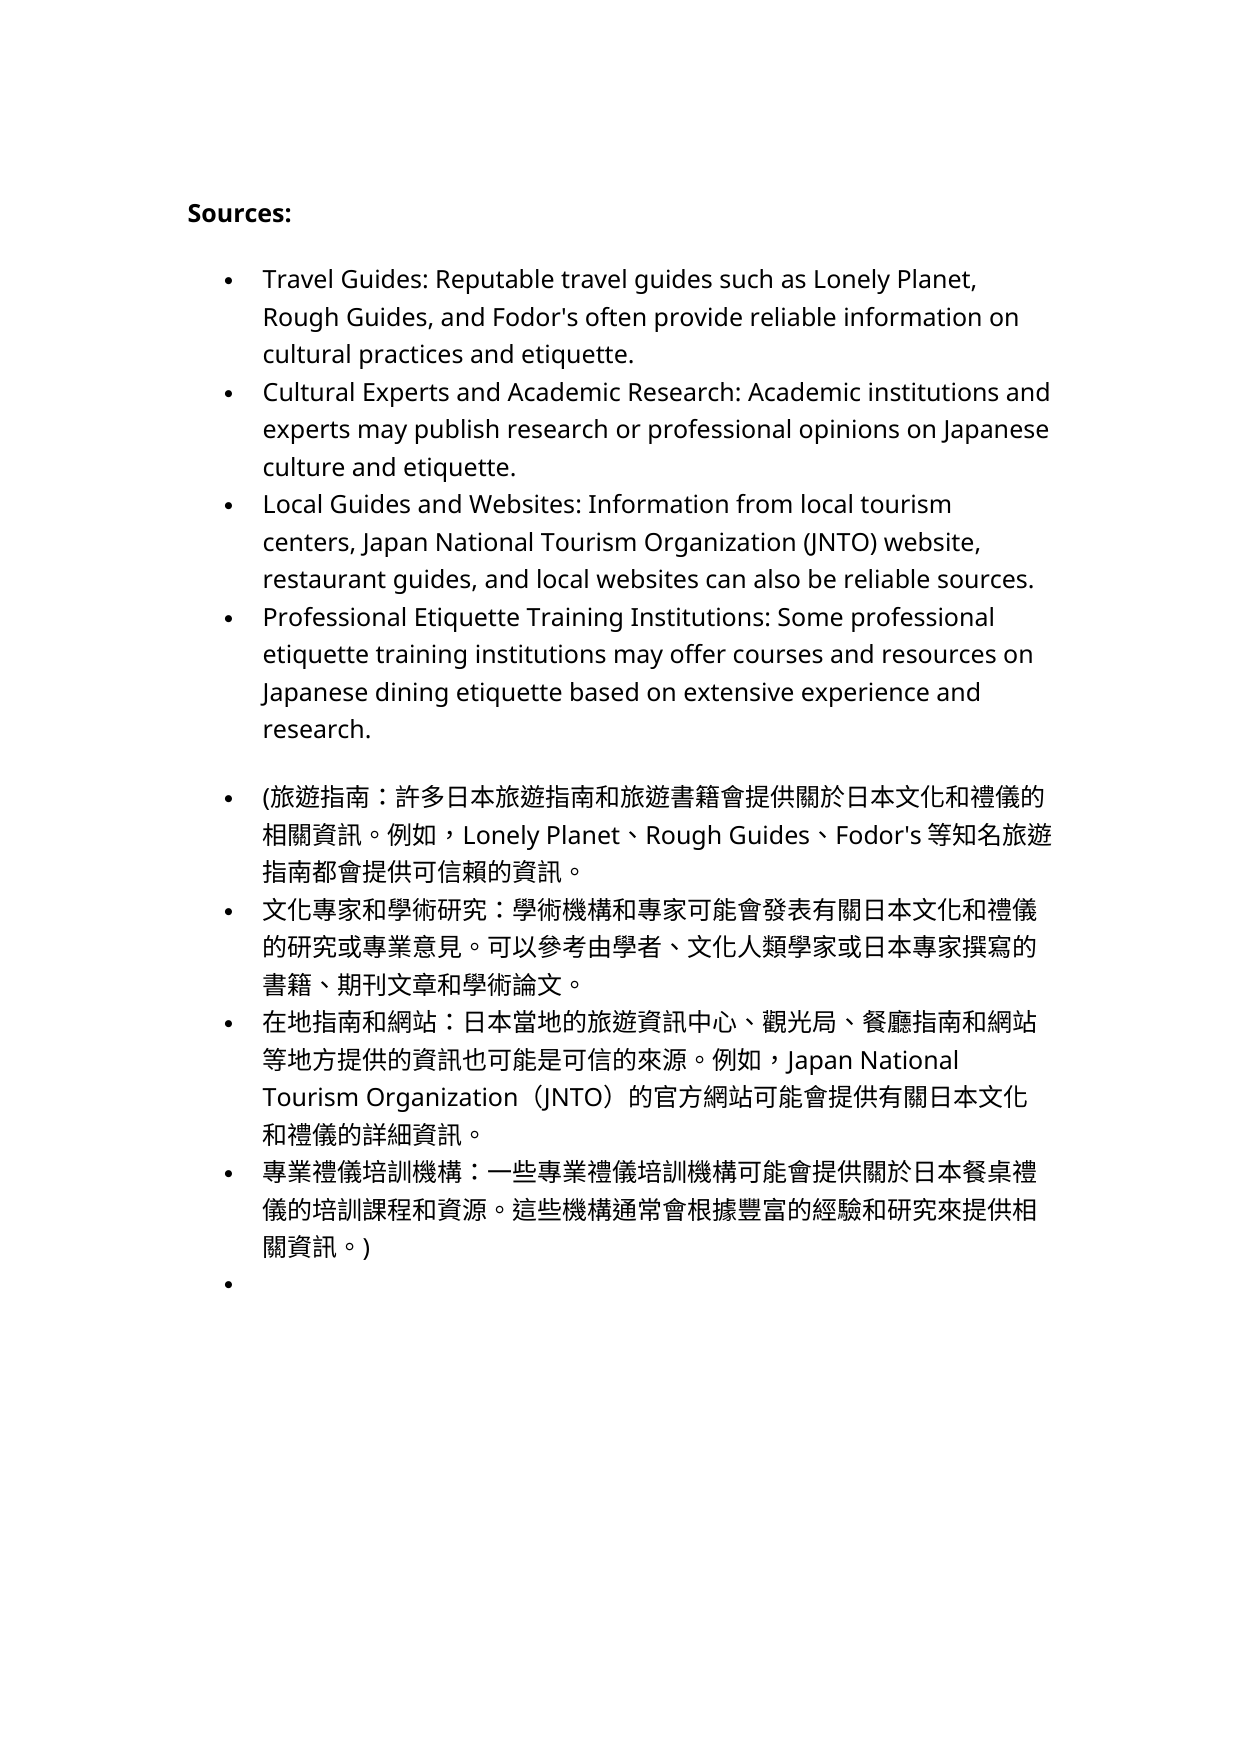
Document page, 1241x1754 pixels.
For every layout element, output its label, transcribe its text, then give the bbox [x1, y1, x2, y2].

list Local Guides and Websites: Information from local tourism centers, Japan National Tourism Organization (JNTO) website, restaurant guides, and local websites can also be reliable sources. [225, 485, 1053, 598]
list Travel Guides: Reputable travel guides such as Lonely Planet, Rough Guides, and Fodor's often provide reliable information on cultural practices and etiquette. [225, 260, 1053, 373]
list 專業禮儀培訓機構：一些專業禮儀培訓機構可能會提供關於日本餐桌禮儀的培訓課程和資源。這些機構通常會根據豐富的經驗和研究來提供相關資訊。) [225, 1239, 1053, 1352]
text Sources: [187, 194, 1053, 231]
list 文化專家和學術研究：學術機構和專家可能會發表有關日本文化和禮儀的研究或專業意見。可以參考由學者、文化人類學家或日本專家撰寫的書籍、期刊文章和學術論文。 [225, 919, 1053, 1031]
list (旅遊指南：許多日本旅遊指南和旅遊書籍會提供關於日本文化和禮儀的相關資訊。例如，Lonely Planet、Rough Guides、Fodor's等知名旅遊指南都會提供可信賴的資訊。 [225, 777, 1053, 889]
list Professional Etiquette Training Institutions: Some professional etiquette training institutions may offer courses and resources on Japanese dining etiquette based on extensive experience and research. [225, 598, 1053, 748]
list 在地指南和網站：日本當地的旅遊資訊中心、觀光局、餐廳指南和網站等地方提供的資訊也可能是可信的來源。例如，Japan National Tourism Organization（JNTO）的官方網站可能會提供有關日本文化和禮儀的詳細資訊。 [225, 1060, 1053, 1210]
list Cultural Experts and Academic Research: Academic institutions and experts may publish research or professional opinions on Japanese culture and etiquette. [225, 373, 1053, 485]
